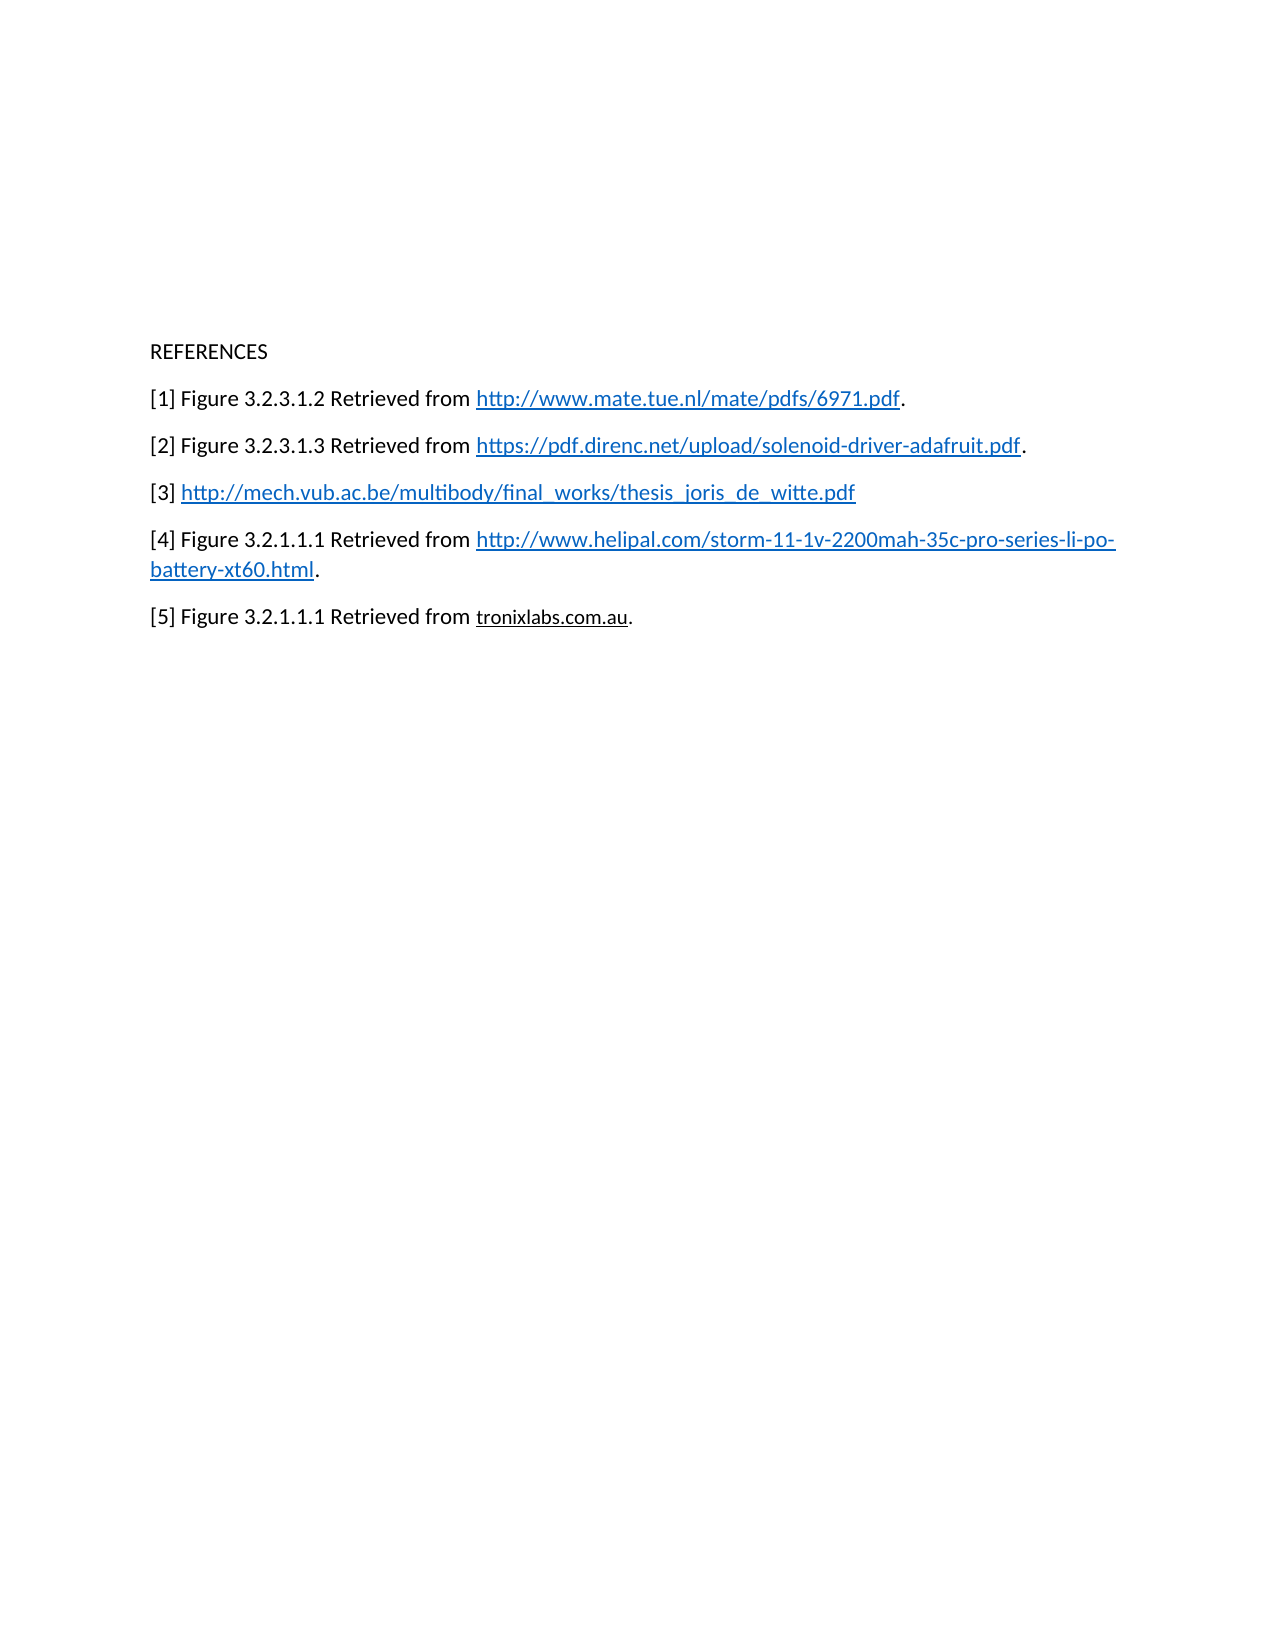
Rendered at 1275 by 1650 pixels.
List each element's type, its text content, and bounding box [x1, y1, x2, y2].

text [3] http://mech.vub.ac.be/multibody/final_works/thesis_joris_de_witte.pdf [150, 478, 1125, 506]
text REFERENCES [150, 337, 1125, 366]
text [1] Figure 3.2.3.1.2 Retrieved from http://www.mate.tue.nl/mate/pdfs/6971.pdf. [150, 384, 1125, 412]
text [2] Figure 3.2.3.1.3 Retrieved from https://pdf.direnc.net/upload/solenoid-driver-adafruit.pdf. [150, 431, 1125, 459]
text [5] Figure 3.2.1.1.1 Retrieved from tronixlabs.com.au. [150, 602, 1125, 630]
text [4] Figure 3.2.1.1.1 Retrieved from http://www.helipal.com/storm-11-1v-2200mah-35c-pro-series-li-po-battery-xt60.html. [150, 525, 1125, 583]
